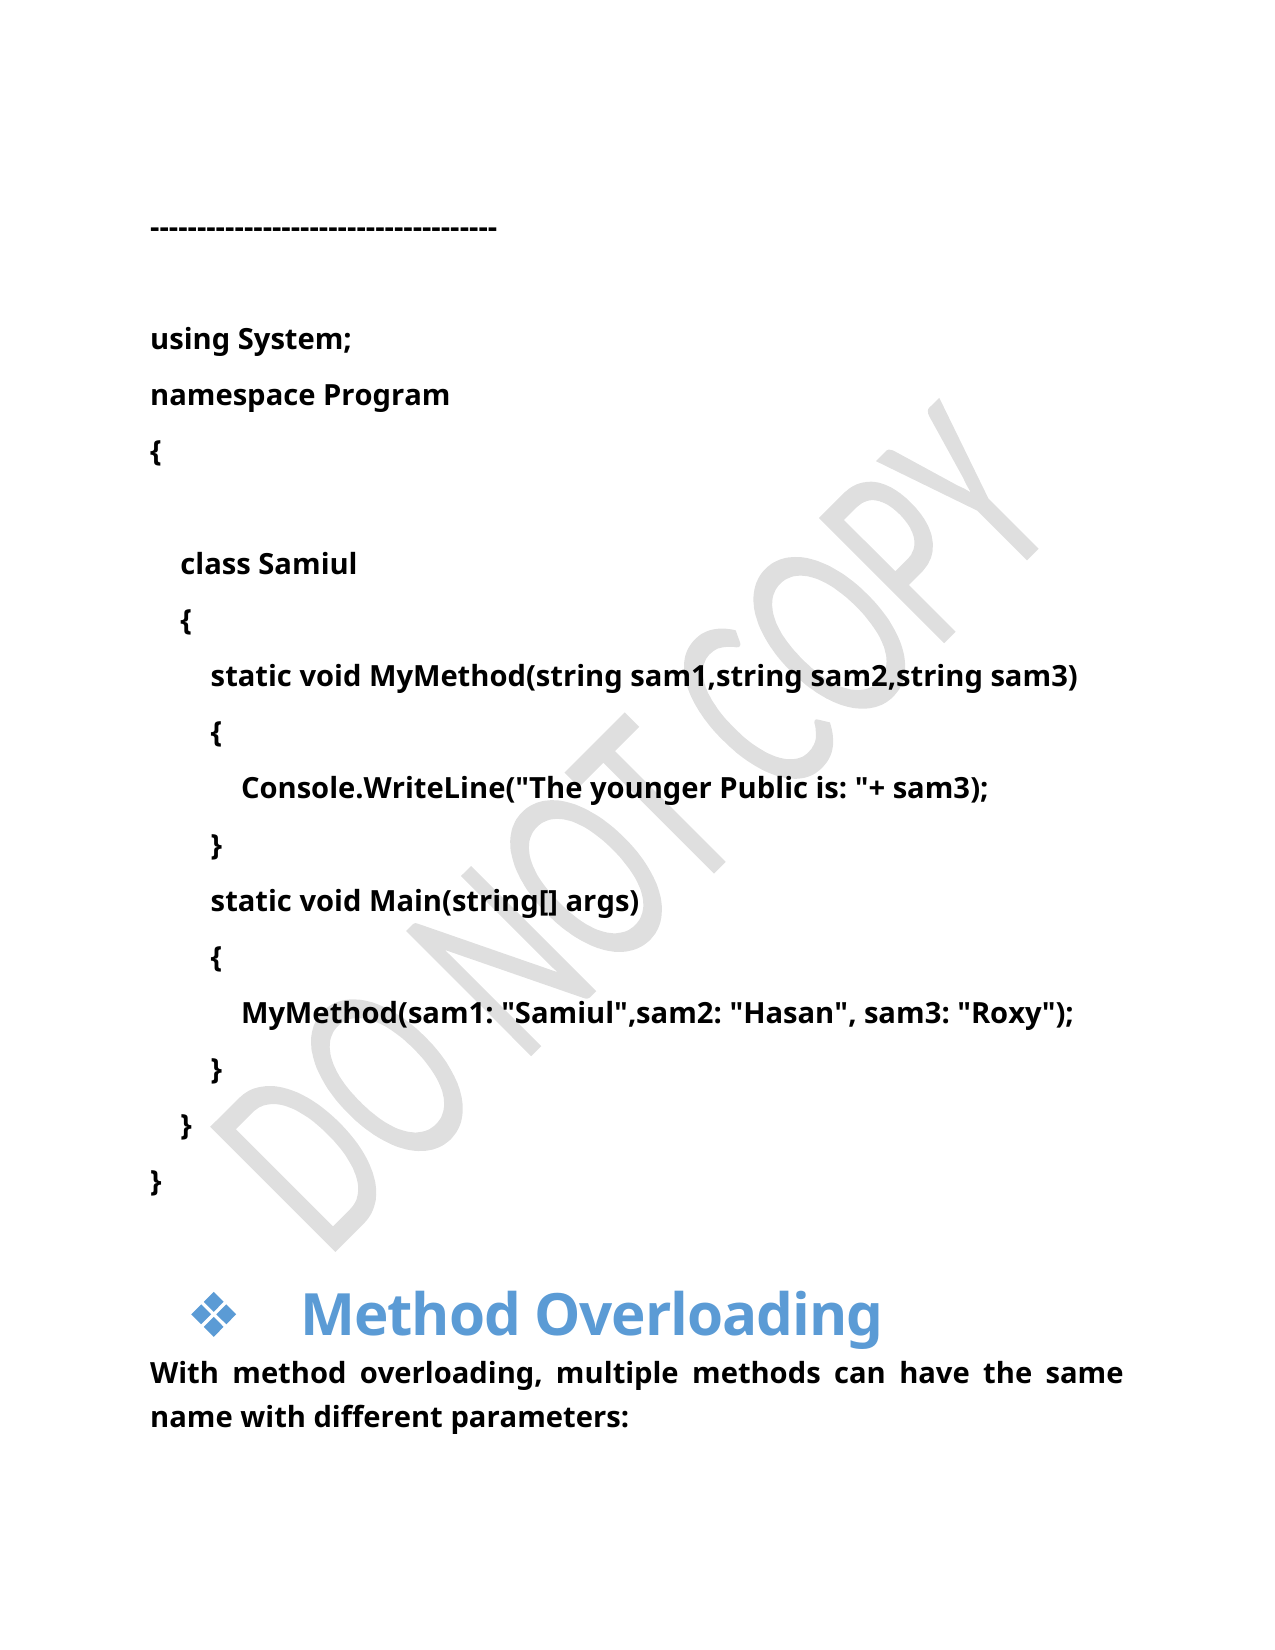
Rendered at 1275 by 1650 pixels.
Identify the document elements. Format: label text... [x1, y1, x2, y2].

text } [150, 1048, 1125, 1088]
text static void MyMethod(string sam1,string sam2,string sam3) [150, 655, 1125, 695]
text using System; [150, 318, 1125, 358]
text static void Main(string[] args) [150, 880, 1125, 919]
text { [150, 599, 1125, 639]
text Console.WriteLine("The younger Public is: "+ sam3); [150, 768, 1125, 807]
text { [150, 431, 1125, 470]
text { [150, 936, 1125, 976]
text With method overloading, multiple methods can have the same name with different parameters: [150, 1352, 1125, 1436]
text class Samiul [150, 543, 1125, 583]
text ------------------------------------- [150, 206, 1125, 246]
title Method Overloading [187, 1273, 1125, 1352]
text { [150, 711, 1125, 751]
text } [150, 1161, 1125, 1200]
text namespace Program [150, 374, 1125, 414]
text } [150, 1104, 1125, 1144]
text MyMethod(sam1: "Samiul",sam2: "Hasan", sam3: "Roxy"); [150, 992, 1125, 1032]
text } [150, 824, 1125, 863]
